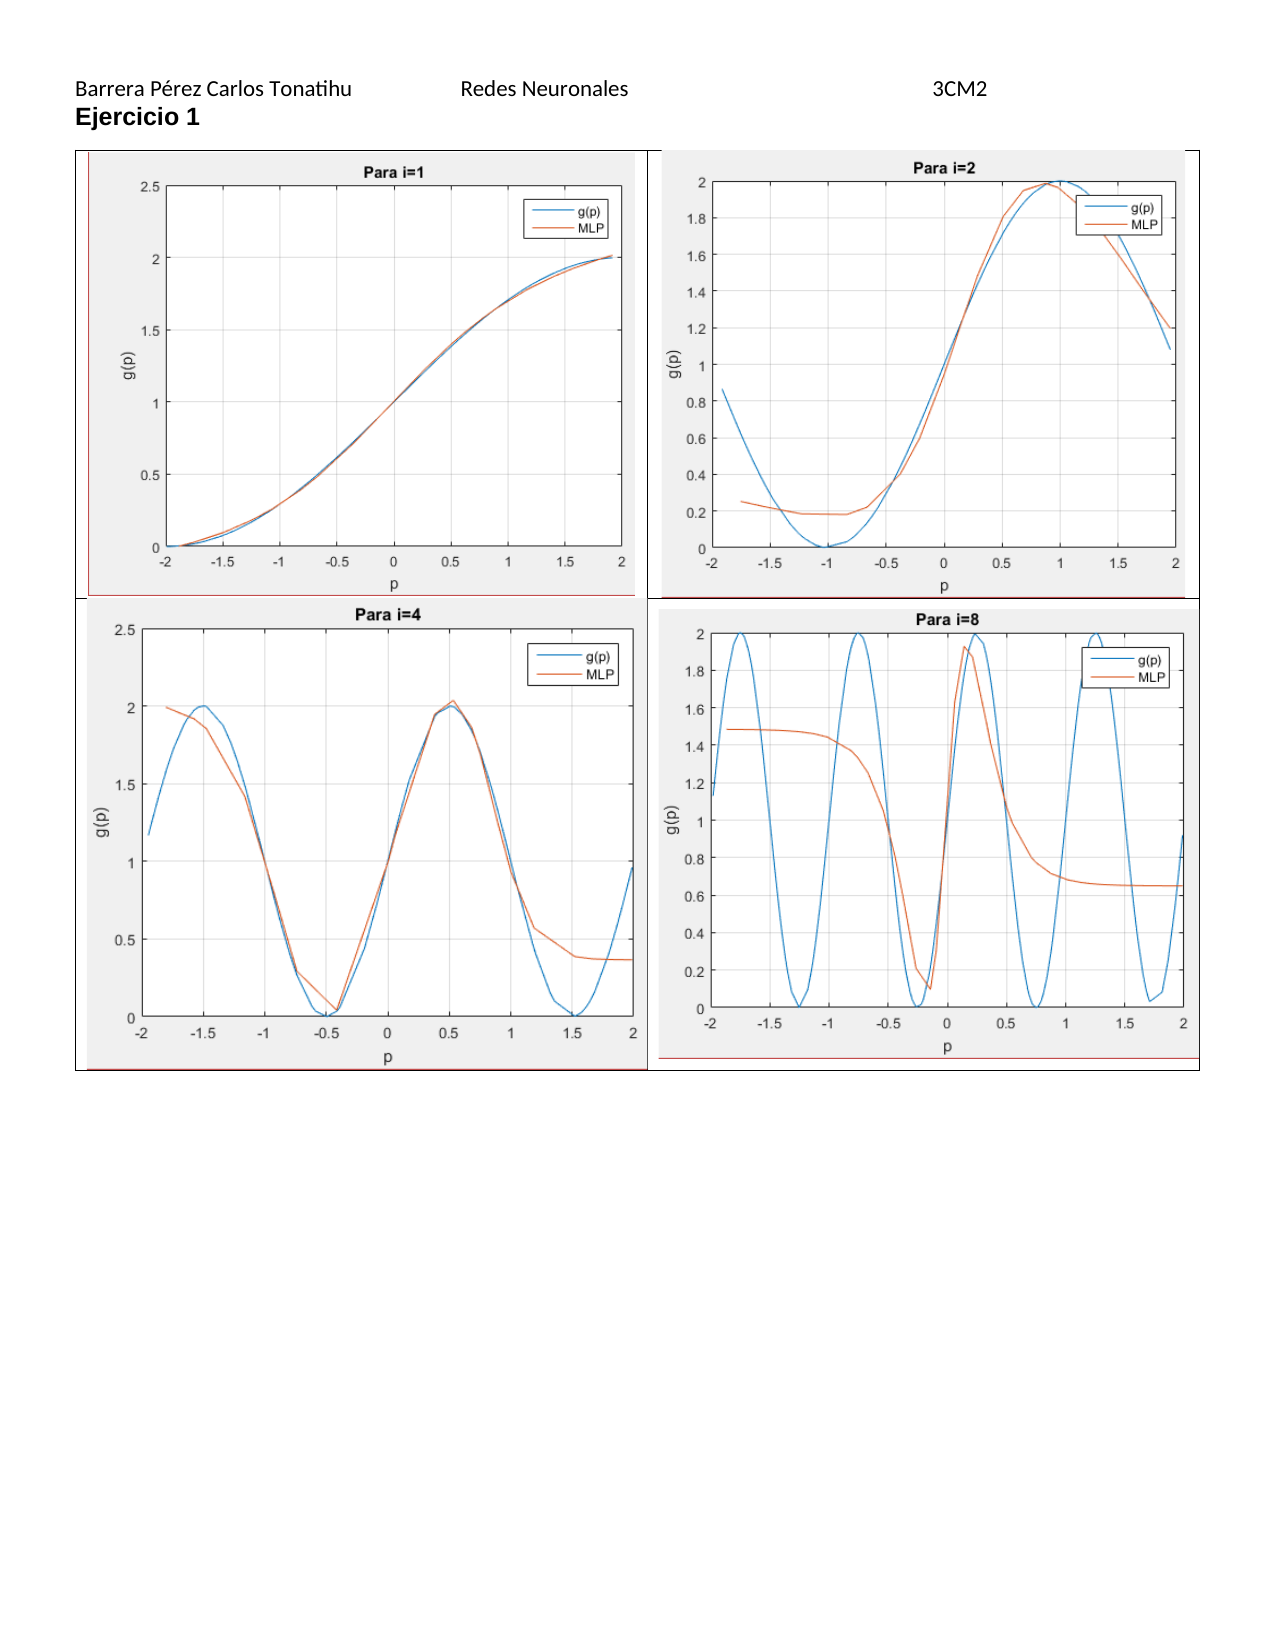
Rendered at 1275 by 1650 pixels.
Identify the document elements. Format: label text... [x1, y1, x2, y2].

table_cell [648, 599, 1199, 1070]
table_cell [76, 599, 86, 1070]
picture [658, 609, 1200, 1059]
table_header [76, 151, 647, 597]
picture [88, 152, 635, 596]
table_header [1185, 151, 1199, 597]
picture [86, 598, 648, 1070]
table_header [648, 151, 661, 597]
picture [661, 150, 1185, 598]
text Ejercicio 1 [75, 102, 1200, 131]
